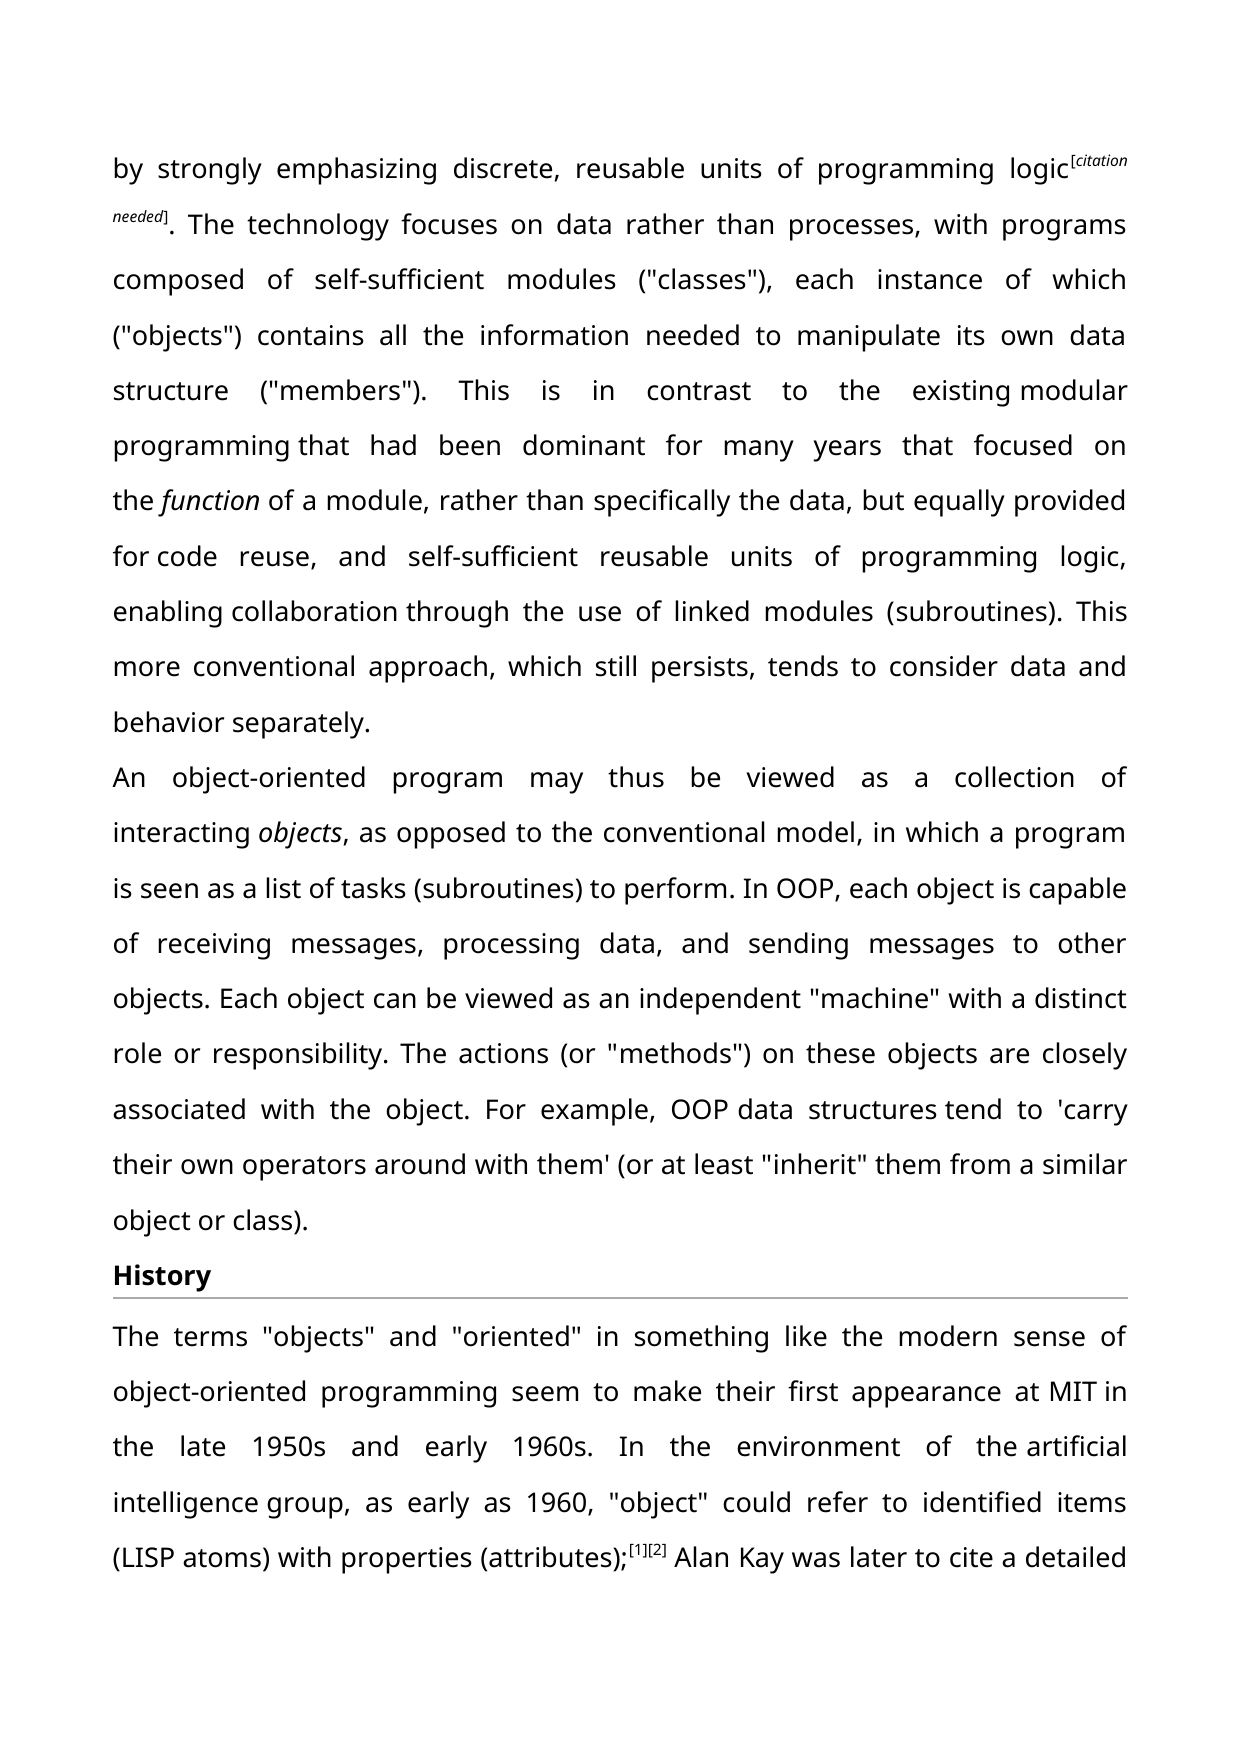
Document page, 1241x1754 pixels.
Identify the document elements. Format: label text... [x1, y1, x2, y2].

text History [112, 1256, 1128, 1299]
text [112, 150, 1128, 740]
text An object-oriented program may thus be viewed as a collection of interacting objects, as opposed to the conventional model, in which a program is seen as a list of tasks (subroutines) to perform. In OOP, each object is capable of receiving messages, processing data, and sending messages to other objects. Each object can be viewed as an independent "machine" with a distinct role or responsibility. The actions (or "methods") on these objects are closely associated with the object. For example, OOP data structures tend to 'carry their own operators around with them' (or at least "inherit" them from a similar object or class). [112, 758, 1128, 1238]
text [112, 1317, 1128, 1575]
